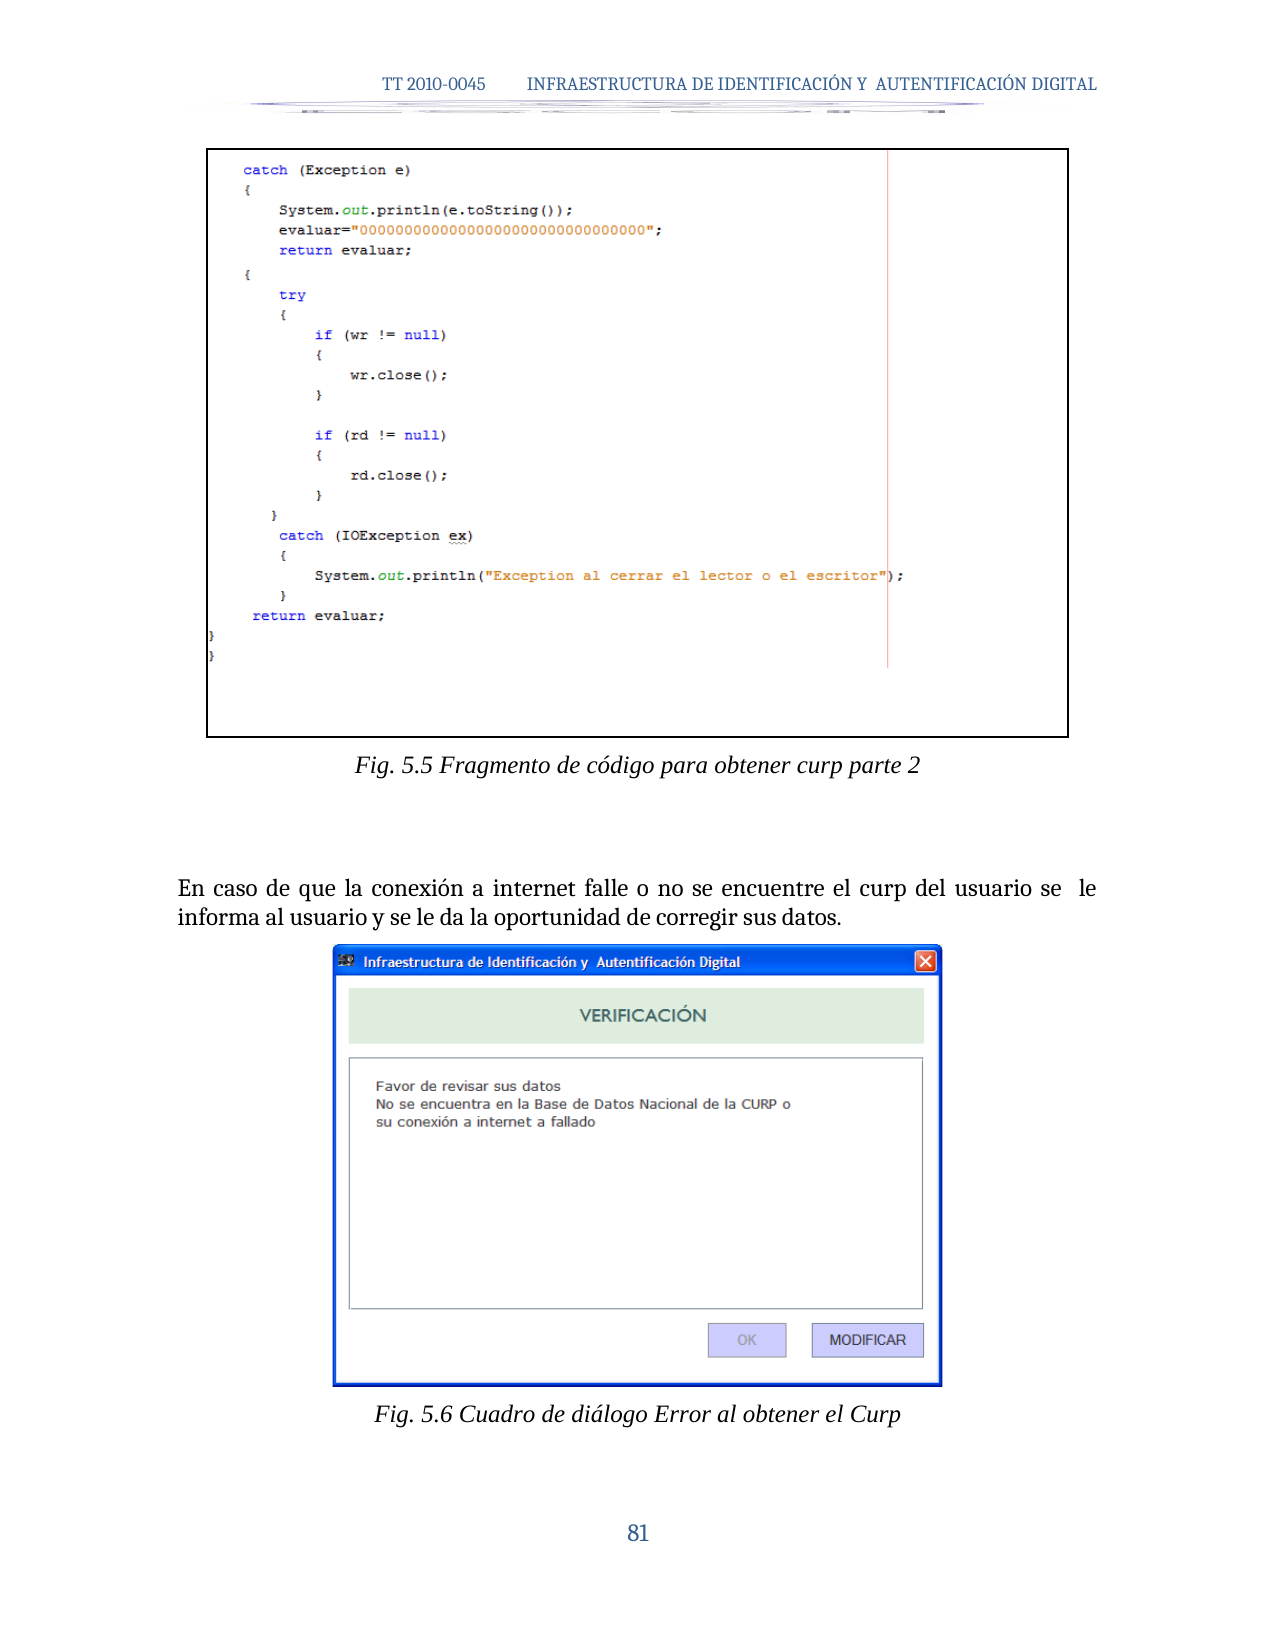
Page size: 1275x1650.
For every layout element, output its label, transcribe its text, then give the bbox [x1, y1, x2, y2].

picture [179, 99, 1074, 114]
picture [332, 944, 943, 1387]
picture [208, 150, 1067, 736]
text En caso de que la conexión a internet falle o no se encuentre el curp del usuario se le informa al usuario y se le da la oportunidad de corregir sus datos. [177, 874, 1098, 932]
text Fig. 5.6 Cuadro de diálogo Error al obtener el Curp [177, 1399, 1098, 1427]
text Fig. 5.5 Fragmento de código para obtener curp parte 2 [177, 750, 1098, 779]
